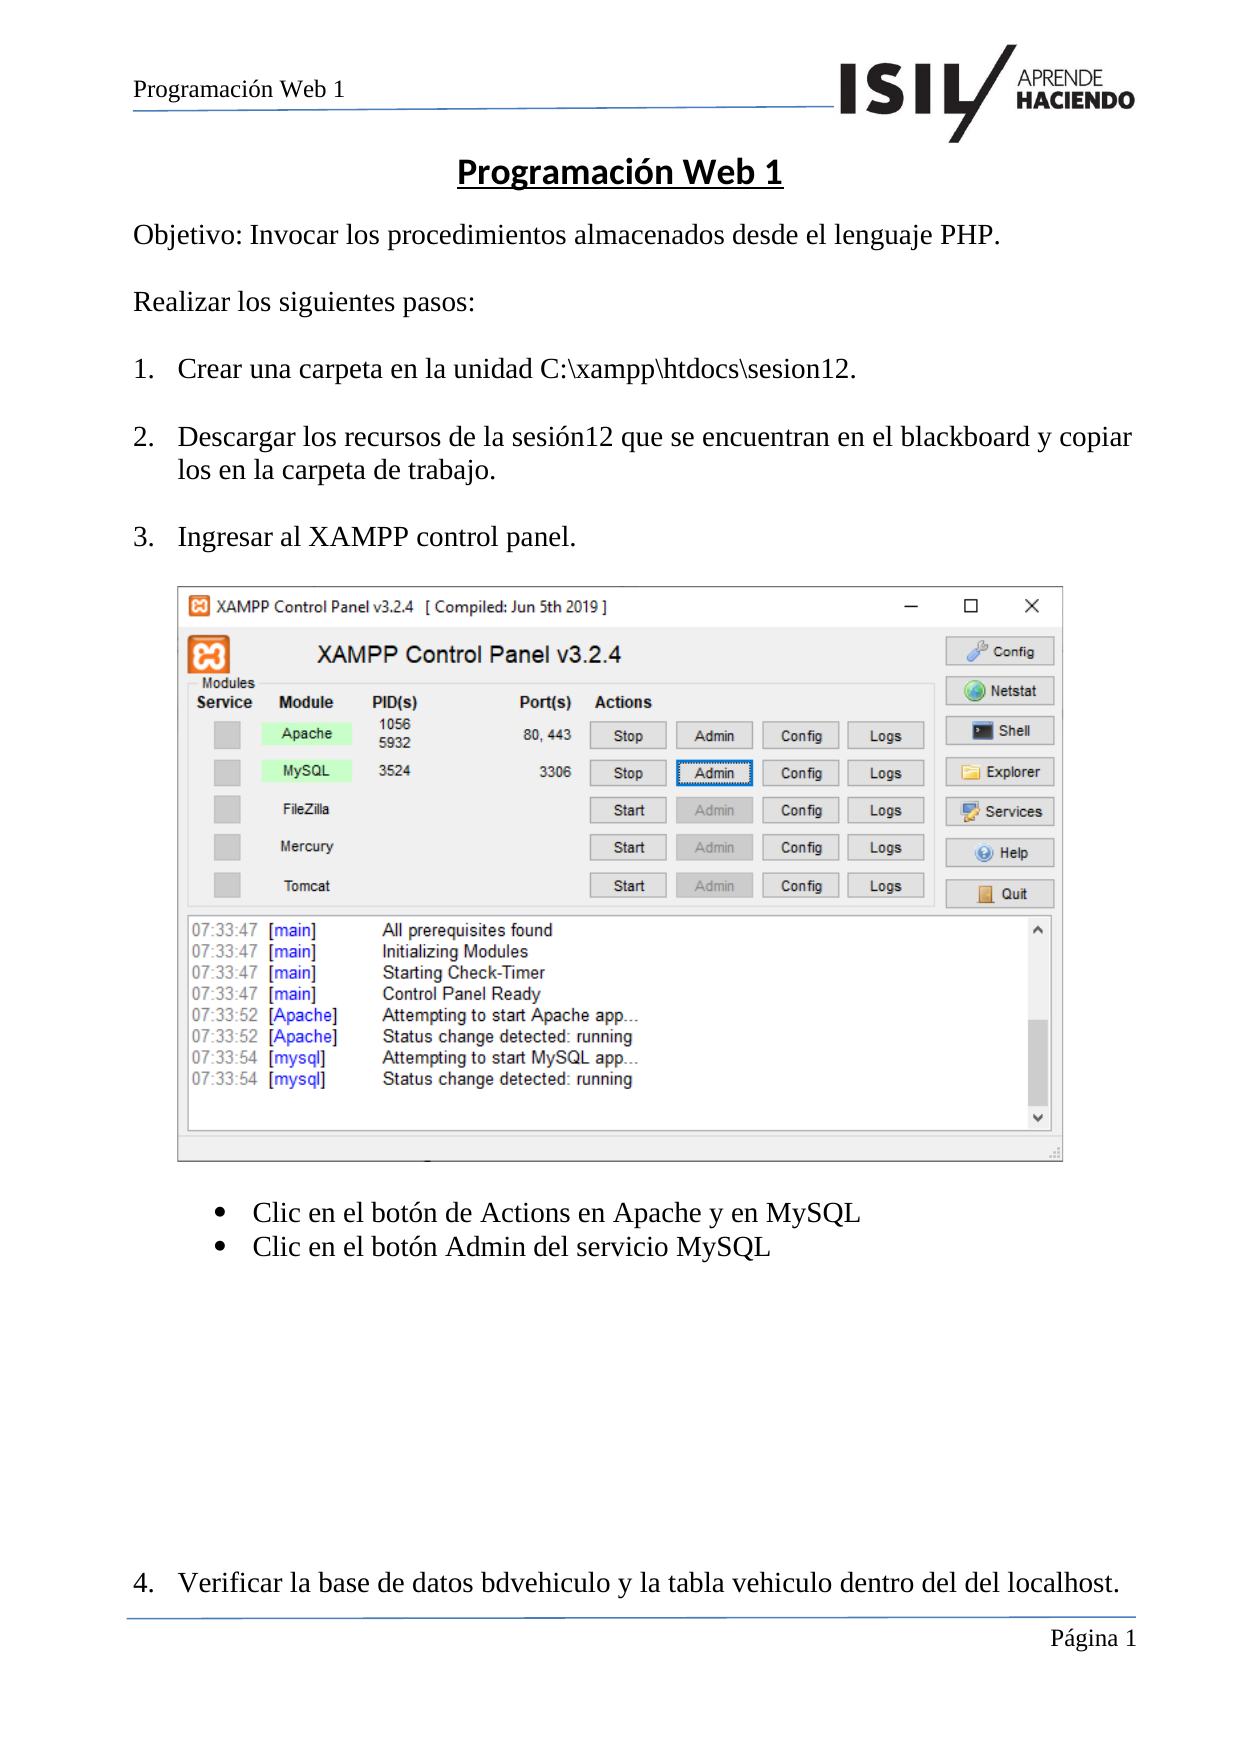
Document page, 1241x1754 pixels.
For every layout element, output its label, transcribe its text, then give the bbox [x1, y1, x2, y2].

list Descargar los recursos de la sesión12 que se encuentran en el blackboard y copiar los en la carpeta de trabajo. [133, 419, 1137, 486]
picture [834, 39, 1138, 147]
list Crear una carpeta en la unidad C:\xampp\htdocs\sesion12. [133, 352, 1137, 385]
text Realizar los siguientes pasos: [133, 284, 1137, 318]
text Objetivo: Invocar los procedimientos almacenados desde el lenguaje PHP. [133, 217, 1137, 251]
list Clic en el botón Admin del servicio MySQL [215, 1229, 1137, 1263]
picture [177, 586, 1064, 1162]
title Programación Web 1 [103, 148, 1137, 193]
list Verificar la base de datos bdvehiculo y la tabla vehiculo dentro del del localhost. [133, 1565, 1137, 1598]
list Clic en el botón de Actions en Apache y en MySQL [215, 1196, 1137, 1229]
list Ingresar al XAMPP control panel. [133, 519, 1137, 553]
